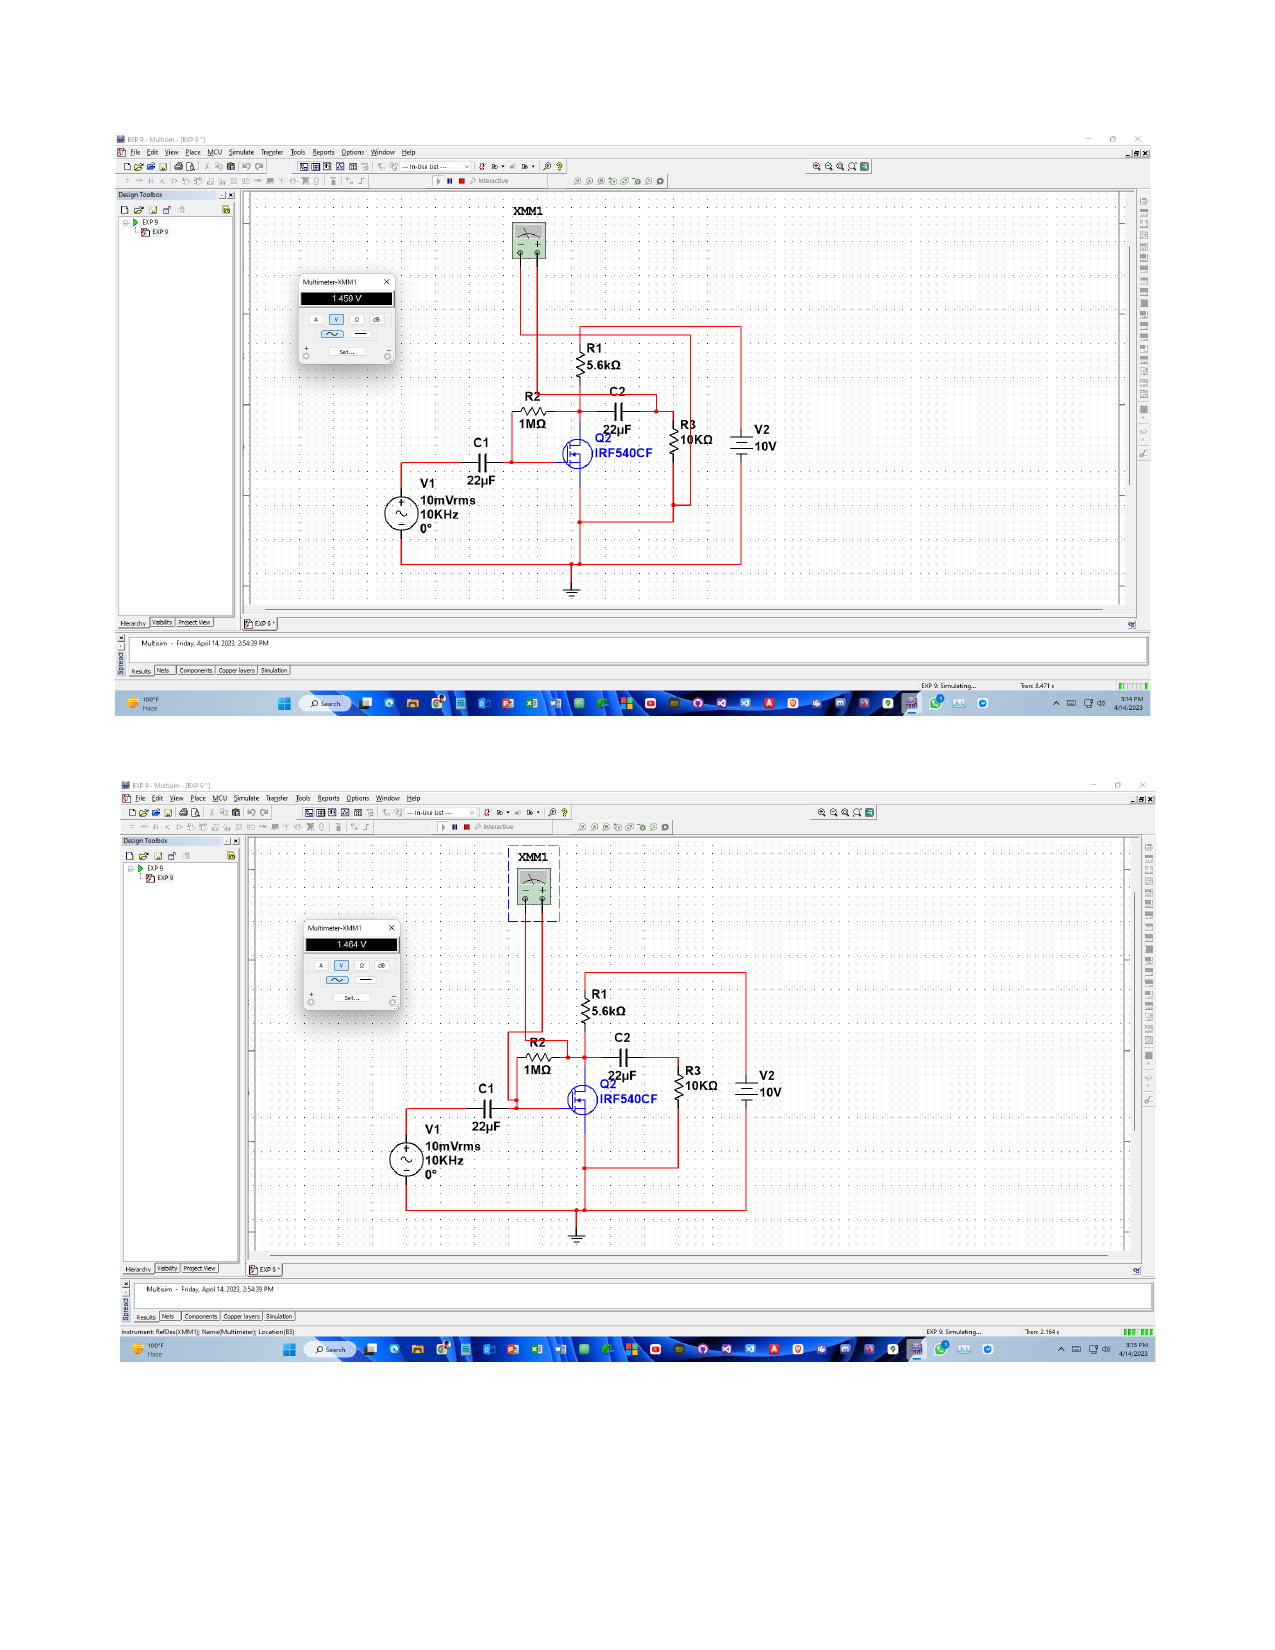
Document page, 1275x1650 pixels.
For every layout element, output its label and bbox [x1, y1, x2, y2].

picture [120, 779, 1156, 1362]
picture [115, 133, 1151, 716]
